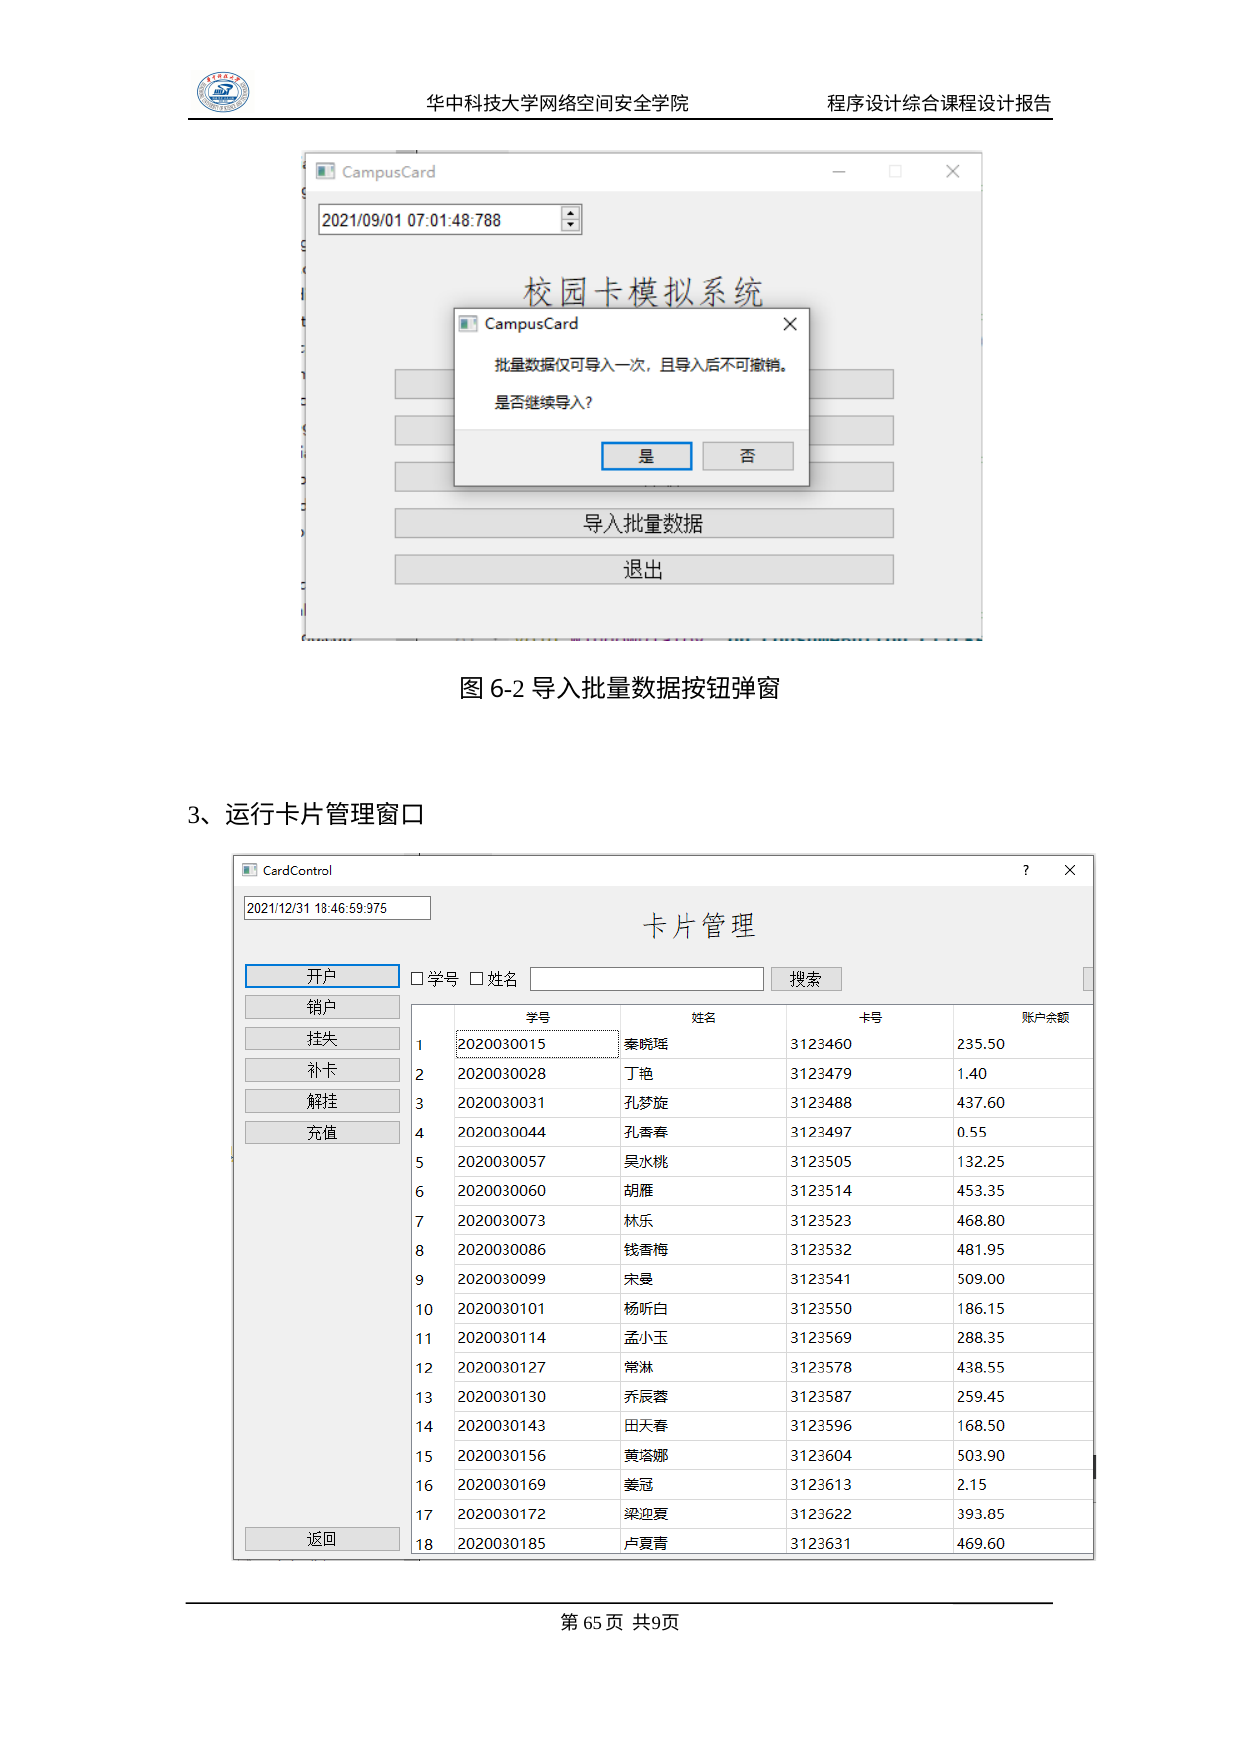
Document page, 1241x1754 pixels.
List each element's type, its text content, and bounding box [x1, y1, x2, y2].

text 图6-2 导入批量数据按钮弹窗 [187, 664, 1053, 710]
picture [190, 70, 255, 113]
picture [301, 150, 983, 641]
list 运行卡片管理窗口 [187, 790, 1053, 836]
picture [231, 853, 1097, 1561]
